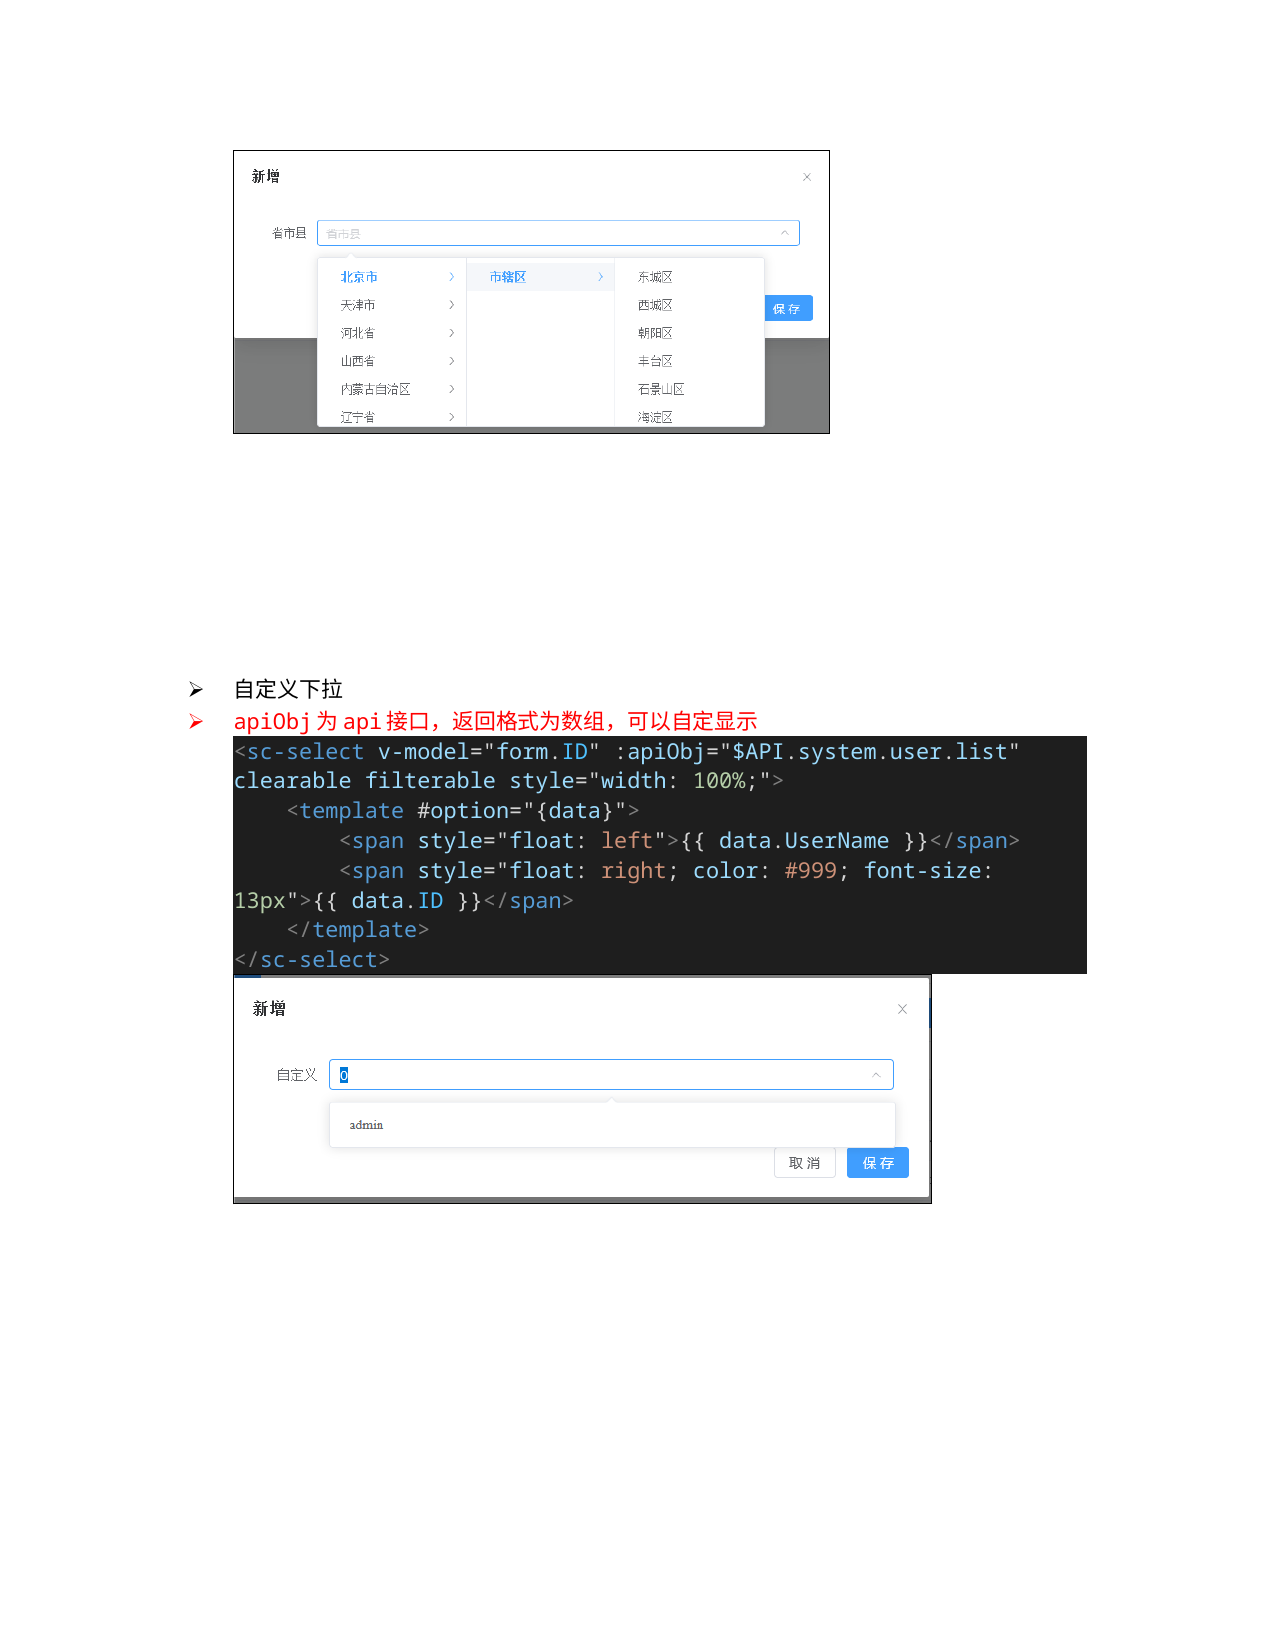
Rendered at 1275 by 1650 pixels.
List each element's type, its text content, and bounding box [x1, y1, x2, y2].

picture [234, 975, 931, 1203]
text </template> [233, 914, 1087, 944]
text <sc-select v-model="form.ID" :apiObj="$API.system.user.list" clearable filterable style="width: 100%;"> [233, 736, 1087, 795]
text <span style="float: right; color: #999; font-size: 13px">{{ data.ID }}</span> [233, 855, 1087, 914]
list apiObj为api接口，返回格式为数组，可以自定显示 [187, 704, 1087, 736]
text <span style="float: left">{{ data.UserName }}</span> [233, 825, 1087, 855]
list 自定义下拉 [187, 672, 1087, 704]
text <template #option="{data}"> [233, 795, 1087, 825]
text </sc-select> [233, 944, 1087, 974]
picture [234, 151, 829, 433]
